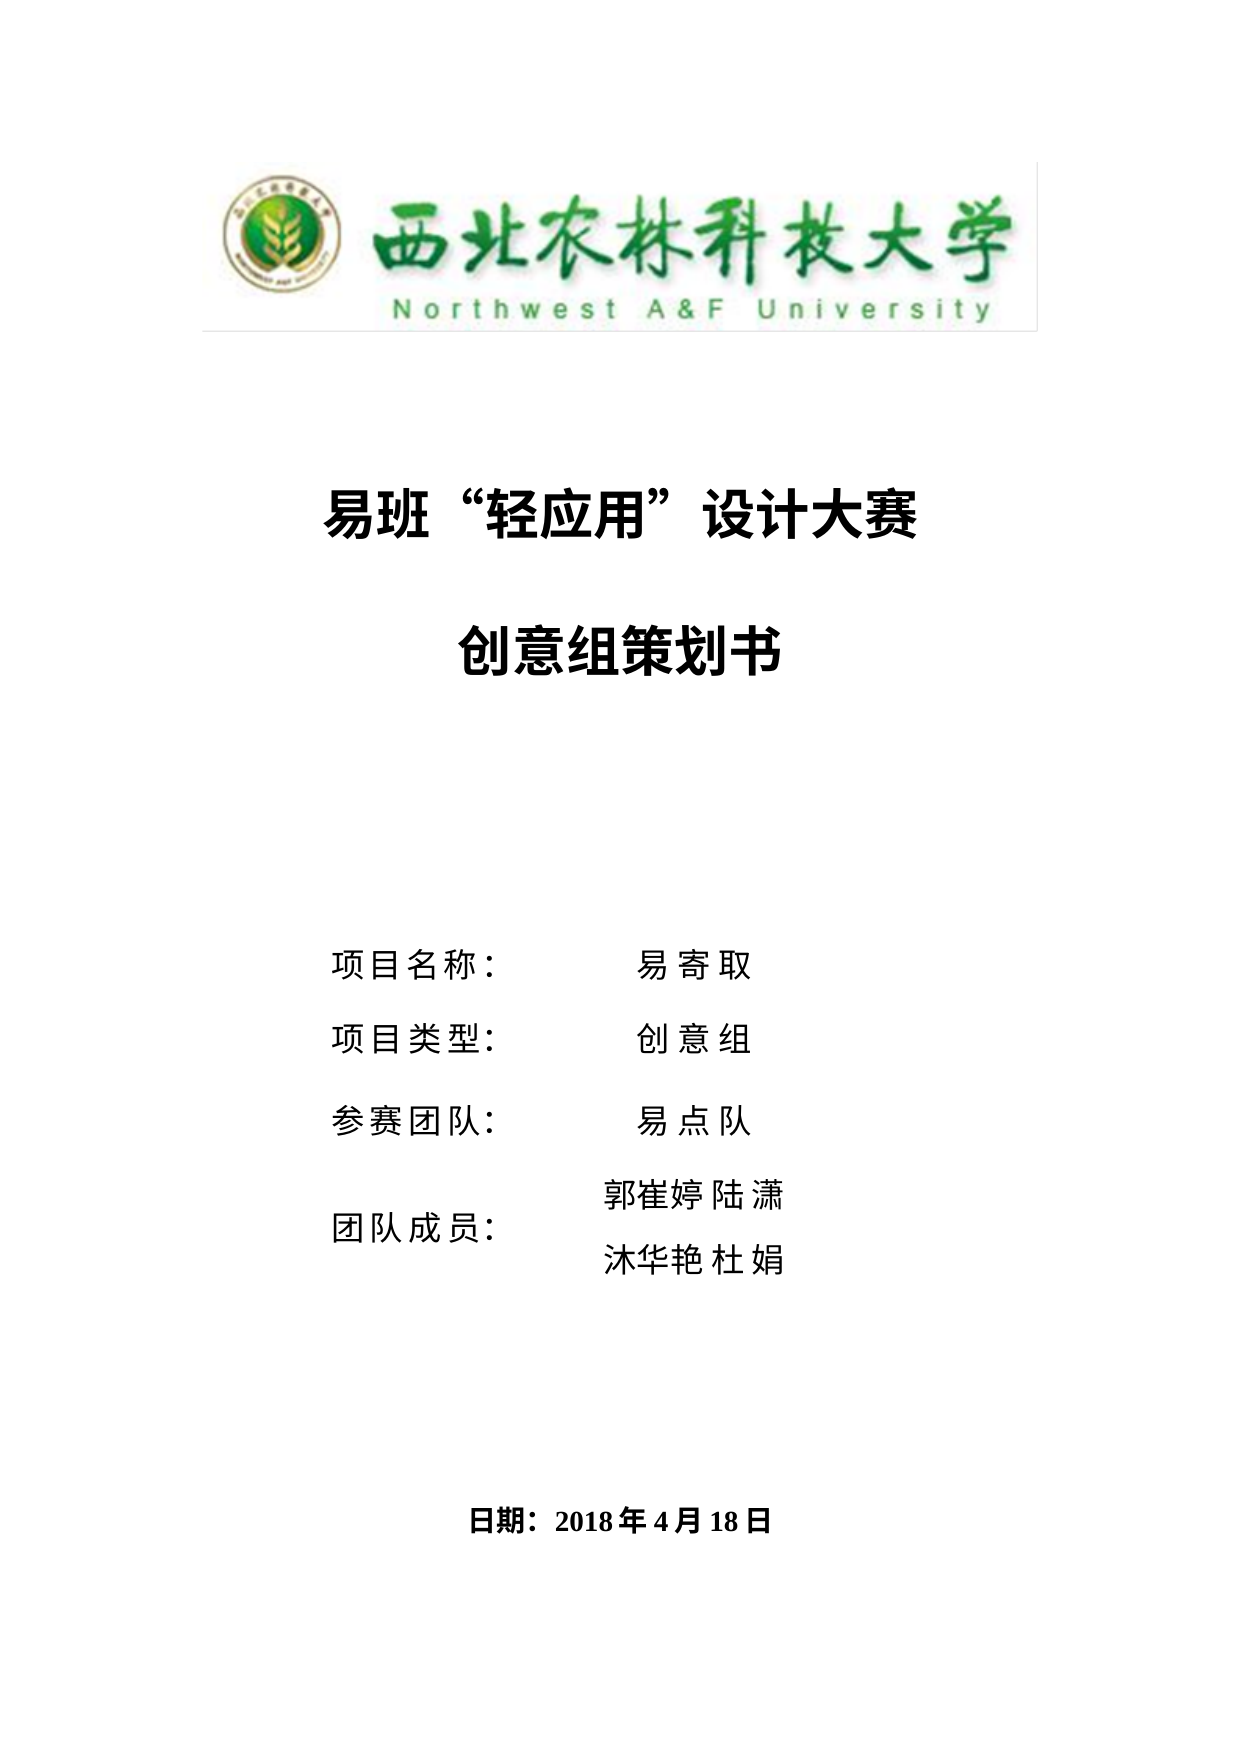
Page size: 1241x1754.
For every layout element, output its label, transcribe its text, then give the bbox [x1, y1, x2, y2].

text 创意组策划书 [187, 599, 1053, 696]
table_cell 创 意 组 [517, 995, 942, 1078]
text 日期：2018年4月18日 [187, 1486, 1053, 1551]
picture [202, 162, 1039, 333]
table_cell 团队成员： [296, 1161, 517, 1291]
text 易班“轻应用”设计大赛 [187, 462, 1053, 559]
table_cell 郭崔婷 陆 潇 沐华艳 杜 娟 [517, 1161, 942, 1291]
table_header 项目名称： [296, 930, 517, 995]
table_cell 项目类型： [296, 995, 517, 1078]
table_cell 易 点 队 [517, 1078, 942, 1161]
table_cell 参赛团队： [296, 1078, 517, 1161]
table_header 易 寄 取 [517, 930, 942, 995]
